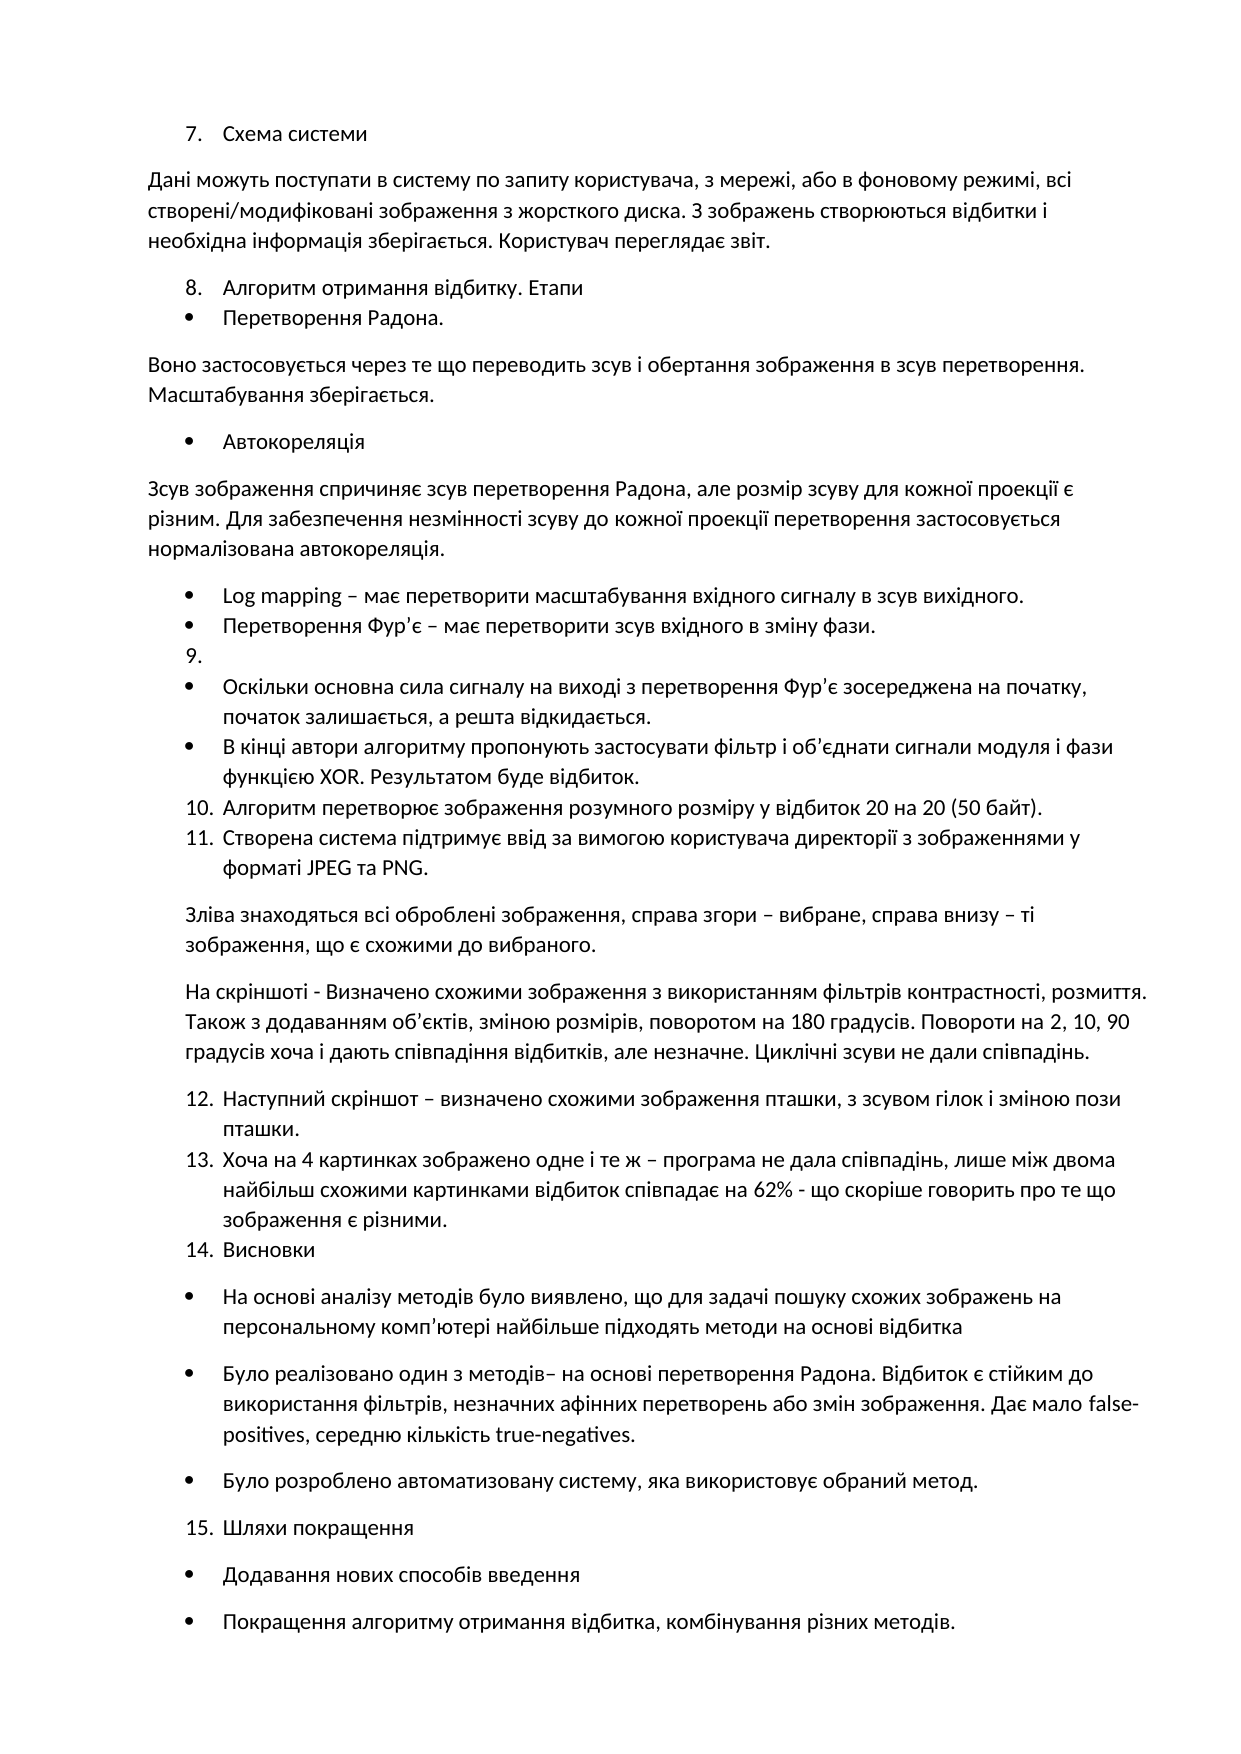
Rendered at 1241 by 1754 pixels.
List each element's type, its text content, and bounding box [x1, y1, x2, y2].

list Перетворення Радона. [185, 303, 1152, 331]
text Воно застосовується через те що переводить зсув і обертання зображення в зсув перетворення. Масштабування зберігається. [148, 350, 1152, 408]
list На основі аналізу методів було виявлено, що для задачі пошуку схожих зображень на персональному комп’ютері найбільше підходять методи на основі відбитка [185, 1282, 1152, 1341]
list Додавання нових способів введення [185, 1560, 1152, 1588]
list Перетворення Фур’є – має перетворити зсув вхідного в зміну фази. [185, 611, 1152, 639]
list Було реалізовано один з методів– на основі перетворення Радона. Відбиток є стійким до використання фільтрів, незначних афінних перетворень або змін зображення. Дає мало false-positives, середню кількість true-negatives. [185, 1359, 1152, 1448]
list Алгоритм перетворює зображення розумного розміру у відбиток 20 на 20 (50 байт). [185, 793, 1152, 821]
text На скріншоті - Визначено схожими зображення з використанням фільтрів контрастності, розмиття. Також з додаванням об’єктів, зміною розмірів, поворотом на 180 градусів. Повороти на 2, 10, 90 градусів хоча і дають співпадіння відбитків, але незначне. Циклічні зсуви не дали співпадінь. [185, 977, 1152, 1066]
list Покращення алгоритму отримання відбитка, комбінування різних методів. [185, 1607, 1152, 1635]
text Зсув зображення спричиняє зсув перетворення Радона, але розмір зсуву для кожної проекції є різним. Для забезпечення незмінності зсуву до кожної проекції перетворення застосовується нормалізована автокореляція. [148, 474, 1152, 562]
list Було розроблено автоматизовану систему, яка використовує обраний метод. [185, 1467, 1152, 1495]
list Оскільки основна сила сигналу на виході з перетворення Фур’є зосереджена на початку, початок залишається, а решта відкидається. [185, 672, 1152, 730]
list Шляхи покращення [185, 1513, 1152, 1542]
list Алгоритм отримання відбитку. Етапи [185, 273, 1152, 301]
list Схема системи [185, 119, 1152, 147]
list Автокореляція [185, 427, 1152, 455]
list Наступний скріншот – визначено схожими зображення пташки, з зсувом гілок і зміною пози пташки. [185, 1084, 1152, 1143]
list Висновки [185, 1235, 1152, 1263]
list Створена система підтримує ввід за вимогою користувача директорії з зображеннями у форматі JPEG та PNG. [185, 823, 1152, 881]
list Log mapping – має перетворити масштабування вхідного сигналу в зсув вихідного. [185, 581, 1152, 609]
list В кінці автори алгоритму пропонують застосувати фільтр і об’єднати сигнали модуля і фази функцією XOR. Результатом буде відбиток. [185, 732, 1152, 791]
text Зліва знаходяться всі оброблені зображення, справа згори – вибране, справа внизу – ті зображення, що є схожими до вибраного. [185, 900, 1152, 958]
list Хоча на 4 картинках зображено одне і те ж – програма не дала співпадінь, лише між двома найбільш схожими картинками відбиток співпадає на 62% - що скоріше говорить про те що зображення є різними. [185, 1145, 1152, 1233]
